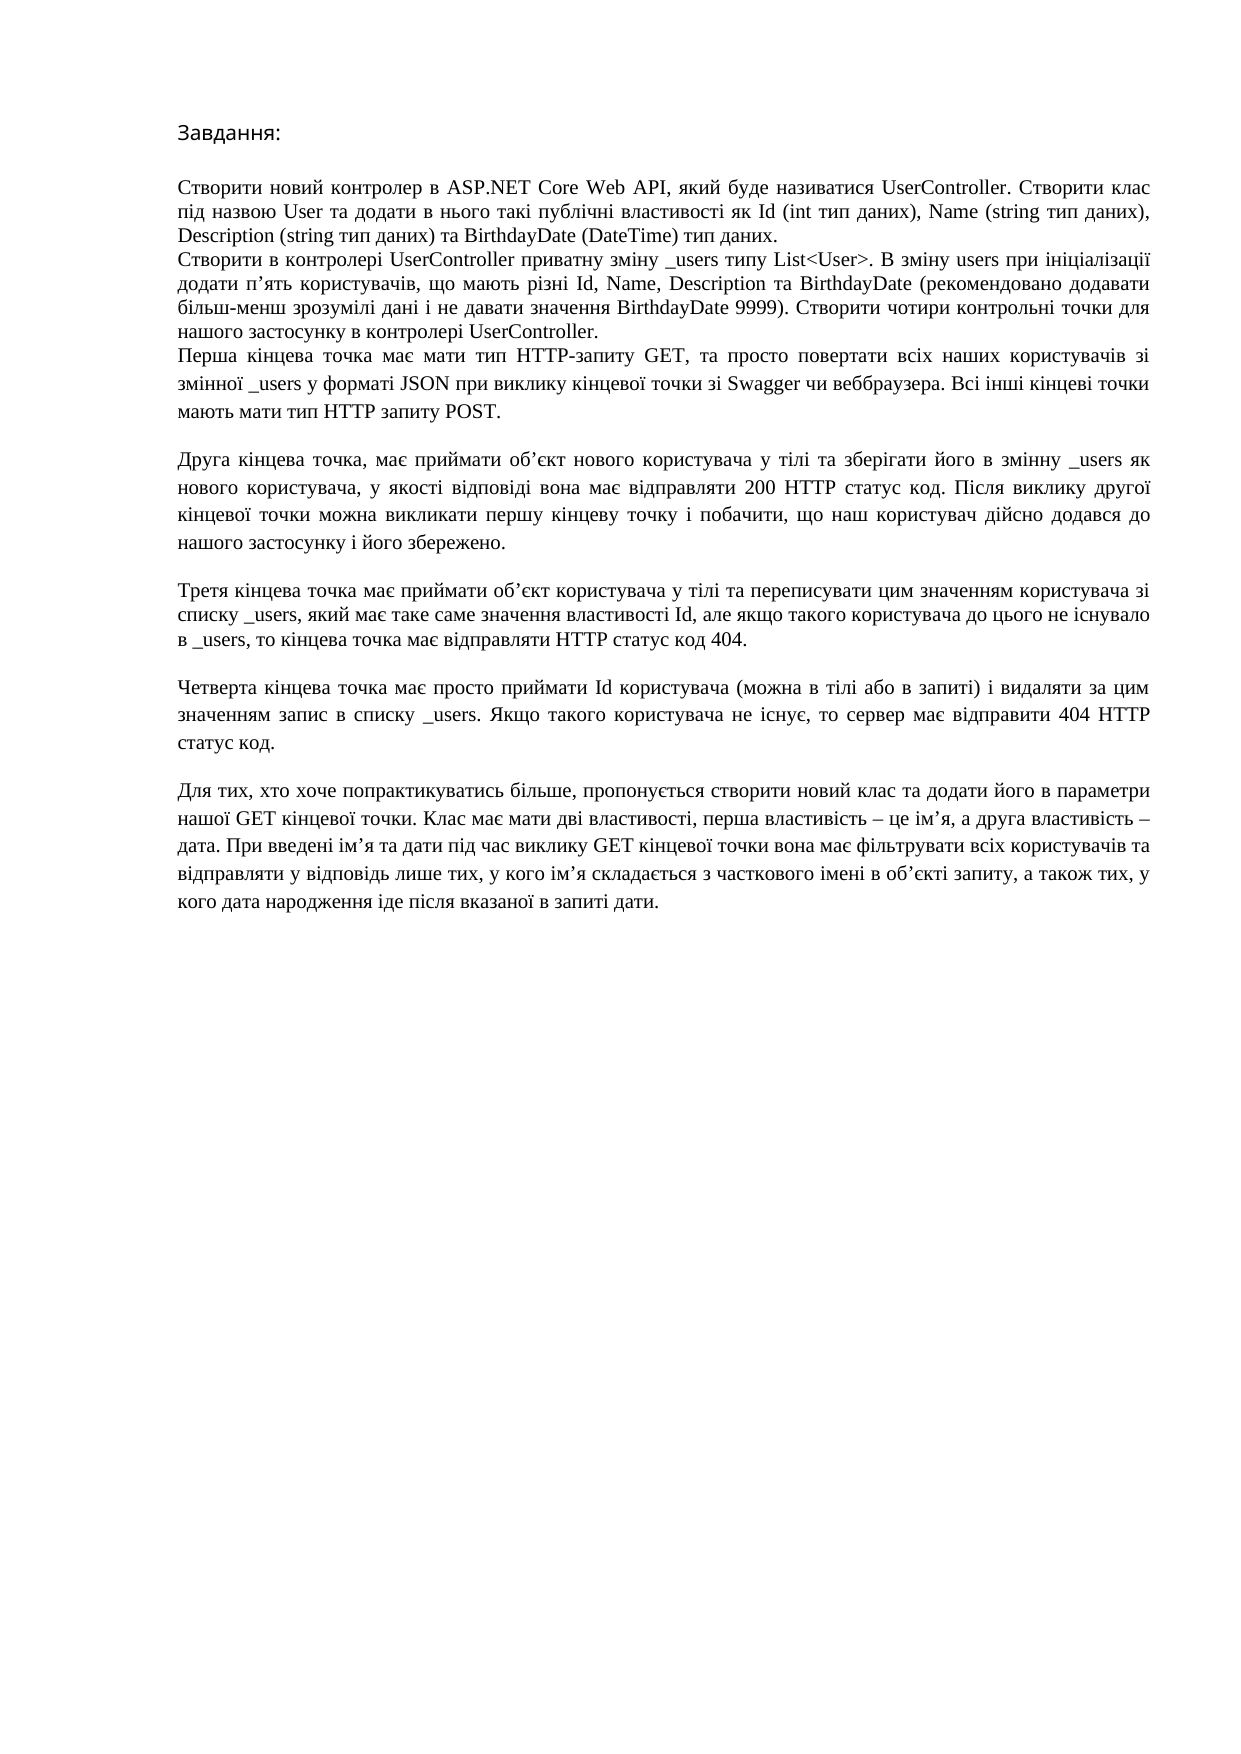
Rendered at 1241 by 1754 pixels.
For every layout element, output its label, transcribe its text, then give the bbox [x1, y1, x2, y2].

text Створити в контролері UserController приватну зміну _users типу List<User>. В зміну users при ініціалізації додати п’ять користувачів, що мають різні Id, Name, Description та BirthdayDate (рекомендовано додавати більш-менш зрозумілі дані і не давати значення BirthdayDate 9999). Створити чотири контрольні точки для нашого застосунку в контролері UserController. [177, 247, 1152, 343]
text Завдання: [177, 118, 1152, 147]
text Перша кінцева точка має мати тип HTTP-запиту GET, та просто повертати всіх наших користувачів зі змінної _users у форматі JSON при виклику кінцевої точки зі Swagger чи веббраузера. Всі інші кінцеві точки мають мати тип HTTP запиту POST. [177, 343, 1152, 423]
text Для тих, хто хоче попрактикуватись більше, пропонується створити новий клас та додати його в параметри нашої GET кінцевої точки. Клас має мати дві властивості, перша властивість – це ім’я, а друга властивість – дата. При введені ім’я та дати під час виклику GET кінцевої точки вона має фільтрувати всіх користувачів та відправляти у відповідь лише тих, у кого ім’я складається з часткового імені в об’єкті запиту, а також тих, у кого дата народження іде після вказаної в запиті дати. [177, 778, 1152, 913]
text Створити новий контролер в ASP.NET Core Web API, який буде називатися UserController. Створити клас під назвою User та додати в нього такі публічні властивості як Id (int тип даних), Name (string тип даних), Description (string тип даних) та BirthdayDate (DateTime) тип даних. [177, 175, 1152, 247]
text Друга кінцева точка, має приймати об’єкт нового користувача у тілі та зберігати його в змінну _users як нового користувача, у якості відповіді вона має відправляти 200 HTTP статус код. Після виклику другої кінцевої точки можна викликати першу кінцеву точку і побачити, що наш користувач дійсно додався до нашого застосунку і його збережено. [177, 447, 1152, 554]
text Третя кінцева точка має приймати об’єкт користувача у тілі та переписувати цим значенням користувача зі списку _users, який має таке саме значення властивості Id, але якщо такого користувача до цього не існувало в _users, то кінцева точка має відправляти HTTP статус код 404. [177, 578, 1152, 651]
text Четверта кінцева точка має просто приймати Id користувача (можна в тілі або в запиті) і видаляти за цим значенням запис в списку _users. Якщо такого користувача не існує, то сервер має відправити 404 HTTP статус код. [177, 674, 1152, 754]
